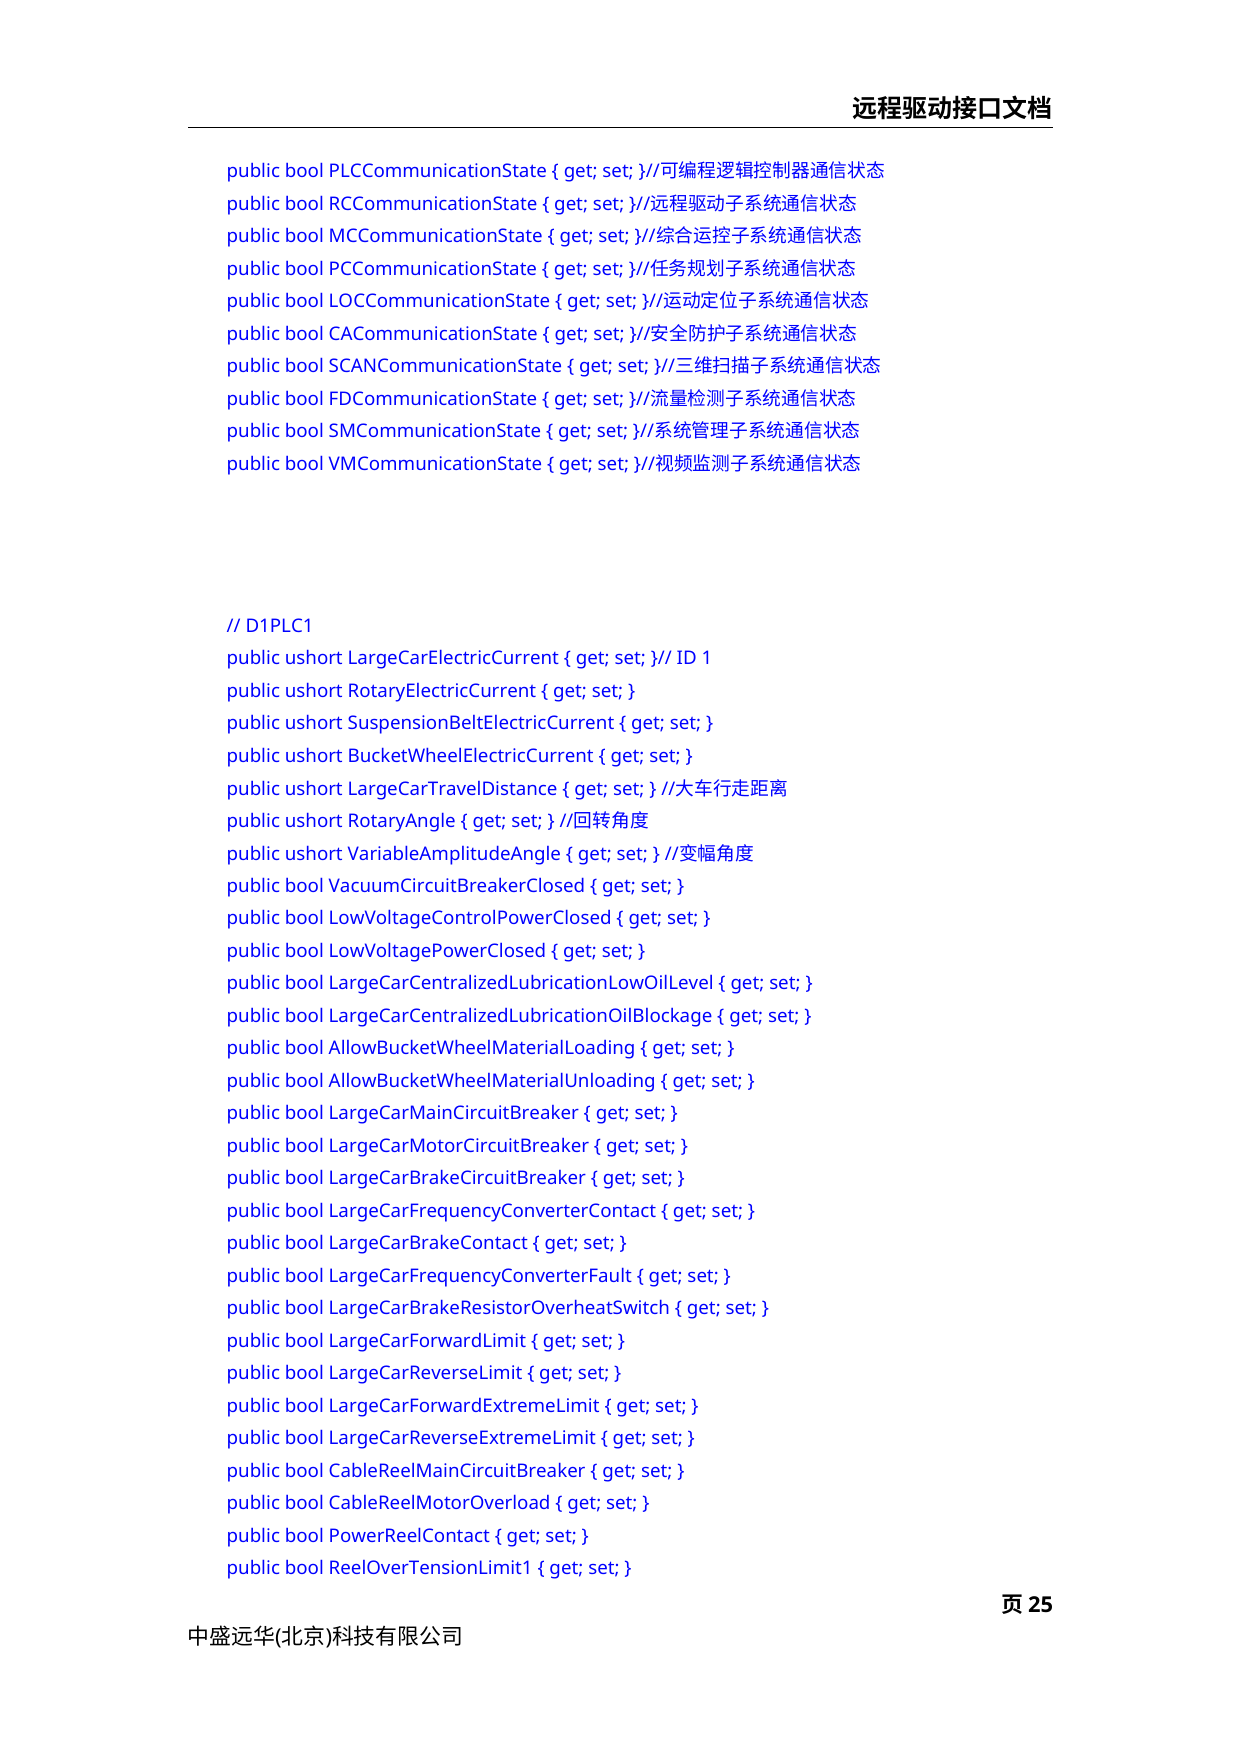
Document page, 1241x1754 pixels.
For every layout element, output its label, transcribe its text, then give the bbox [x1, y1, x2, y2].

text public bool LargeCarFrequencyConverterFault { get; set; } [187, 1258, 1053, 1291]
text public ushort SuspensionBeltElectricCurrent { get; set; } [187, 706, 1053, 738]
text public bool LargeCarMainCircuitBreaker { get; set; } [187, 1096, 1053, 1128]
text public bool SCANCommunicationState { get; set; }//三维扫描子系统通信状态 [187, 348, 1053, 381]
text public bool PCCommunicationState { get; set; }//任务规划子系统通信状态 [187, 251, 1053, 283]
text public bool LargeCarReverseExtremeLimit { get; set; } [187, 1421, 1053, 1453]
text public bool MCCommunicationState { get; set; }//综合运控子系统通信状态 [187, 218, 1053, 251]
text public bool CACommunicationState { get; set; }//安全防护子系统通信状态 [187, 316, 1053, 348]
text public bool FDCommunicationState { get; set; }//流量检测子系统通信状态 [187, 381, 1053, 413]
text public bool VacuumCircuitBreakerClosed { get; set; } [187, 868, 1053, 901]
text public bool LargeCarBrakeResistorOverheatSwitch { get; set; } [187, 1291, 1053, 1323]
text public bool CableReelMotorOverload { get; set; } [187, 1486, 1053, 1518]
text public bool LowVoltagePowerClosed { get; set; } [187, 933, 1053, 966]
text public bool LOCCommunicationState { get; set; }//运动定位子系统通信状态 [187, 283, 1053, 316]
text // D1PLC1 [187, 608, 1053, 641]
text public ushort BucketWheelElectricCurrent { get; set; } [187, 738, 1053, 771]
text public ushort VariableAmplitudeAngle { get; set; } //变幅角度 [187, 836, 1053, 868]
text public ushort LargeCarTravelDistance { get; set; } //大车行走距离 [187, 771, 1053, 803]
text public bool LargeCarBrakeCircuitBreaker { get; set; } [187, 1161, 1053, 1193]
text public bool LargeCarFrequencyConverterContact { get; set; } [187, 1193, 1053, 1226]
text public bool PowerReelContact { get; set; } [187, 1518, 1053, 1551]
text public bool LargeCarBrakeContact { get; set; } [187, 1226, 1053, 1258]
text public bool LargeCarCentralizedLubricationLowOilLevel { get; set; } [187, 966, 1053, 998]
text public ushort RotaryAngle { get; set; } //回转角度 [187, 803, 1053, 836]
text public bool AllowBucketWheelMaterialLoading { get; set; } [187, 1031, 1053, 1063]
text public bool AllowBucketWheelMaterialUnloading { get; set; } [187, 1063, 1053, 1096]
text public ushort LargeCarElectricCurrent { get; set; }// ID 1 [187, 641, 1053, 673]
text public ushort RotaryElectricCurrent { get; set; } [187, 673, 1053, 706]
text public bool CableReelMainCircuitBreaker { get; set; } [187, 1453, 1053, 1486]
text public bool LargeCarForwardExtremeLimit { get; set; } [187, 1388, 1053, 1421]
text public bool LargeCarMotorCircuitBreaker { get; set; } [187, 1128, 1053, 1161]
text public bool LargeCarReverseLimit { get; set; } [187, 1356, 1053, 1388]
text public bool RCCommunicationState { get; set; }//远程驱动子系统通信状态 [187, 186, 1053, 218]
text public bool LowVoltageControlPowerClosed { get; set; } [187, 901, 1053, 933]
text public bool ReelOverTensionLimit1 { get; set; } [187, 1551, 1053, 1583]
text public bool PLCCommunicationState { get; set; }//可编程逻辑控制器通信状态 [187, 153, 1053, 186]
text public bool SMCommunicationState { get; set; }//系统管理子系统通信状态 [187, 413, 1053, 446]
text public bool VMCommunicationState { get; set; }//视频监测子系统通信状态 [187, 446, 1053, 478]
text public bool LargeCarCentralizedLubricationOilBlockage { get; set; } [187, 998, 1053, 1031]
text public bool LargeCarForwardLimit { get; set; } [187, 1323, 1053, 1356]
